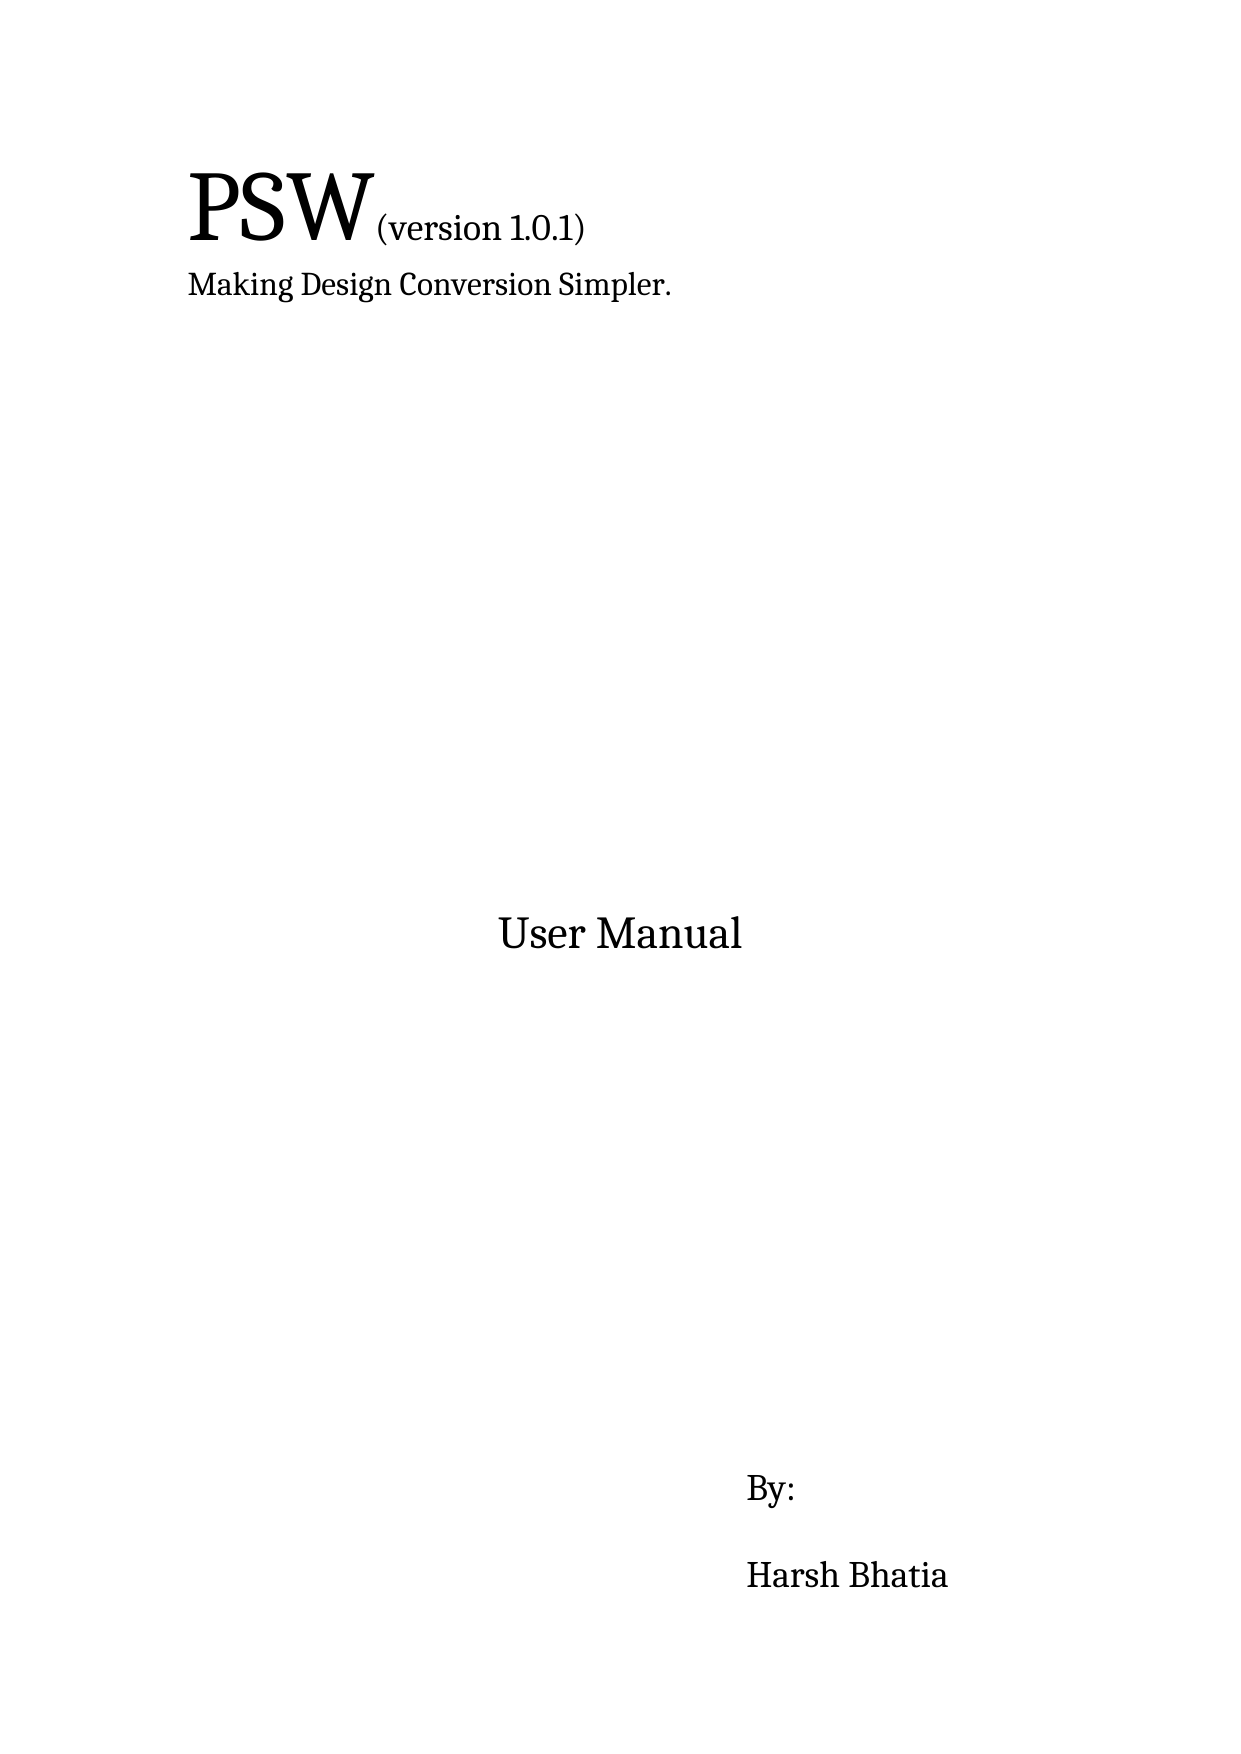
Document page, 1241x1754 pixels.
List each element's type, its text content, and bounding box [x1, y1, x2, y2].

text PSW(version 1.0.1) [187, 150, 1053, 265]
text User Manual [187, 907, 1053, 960]
text Making Design Conversion Simpler. [187, 265, 1053, 303]
